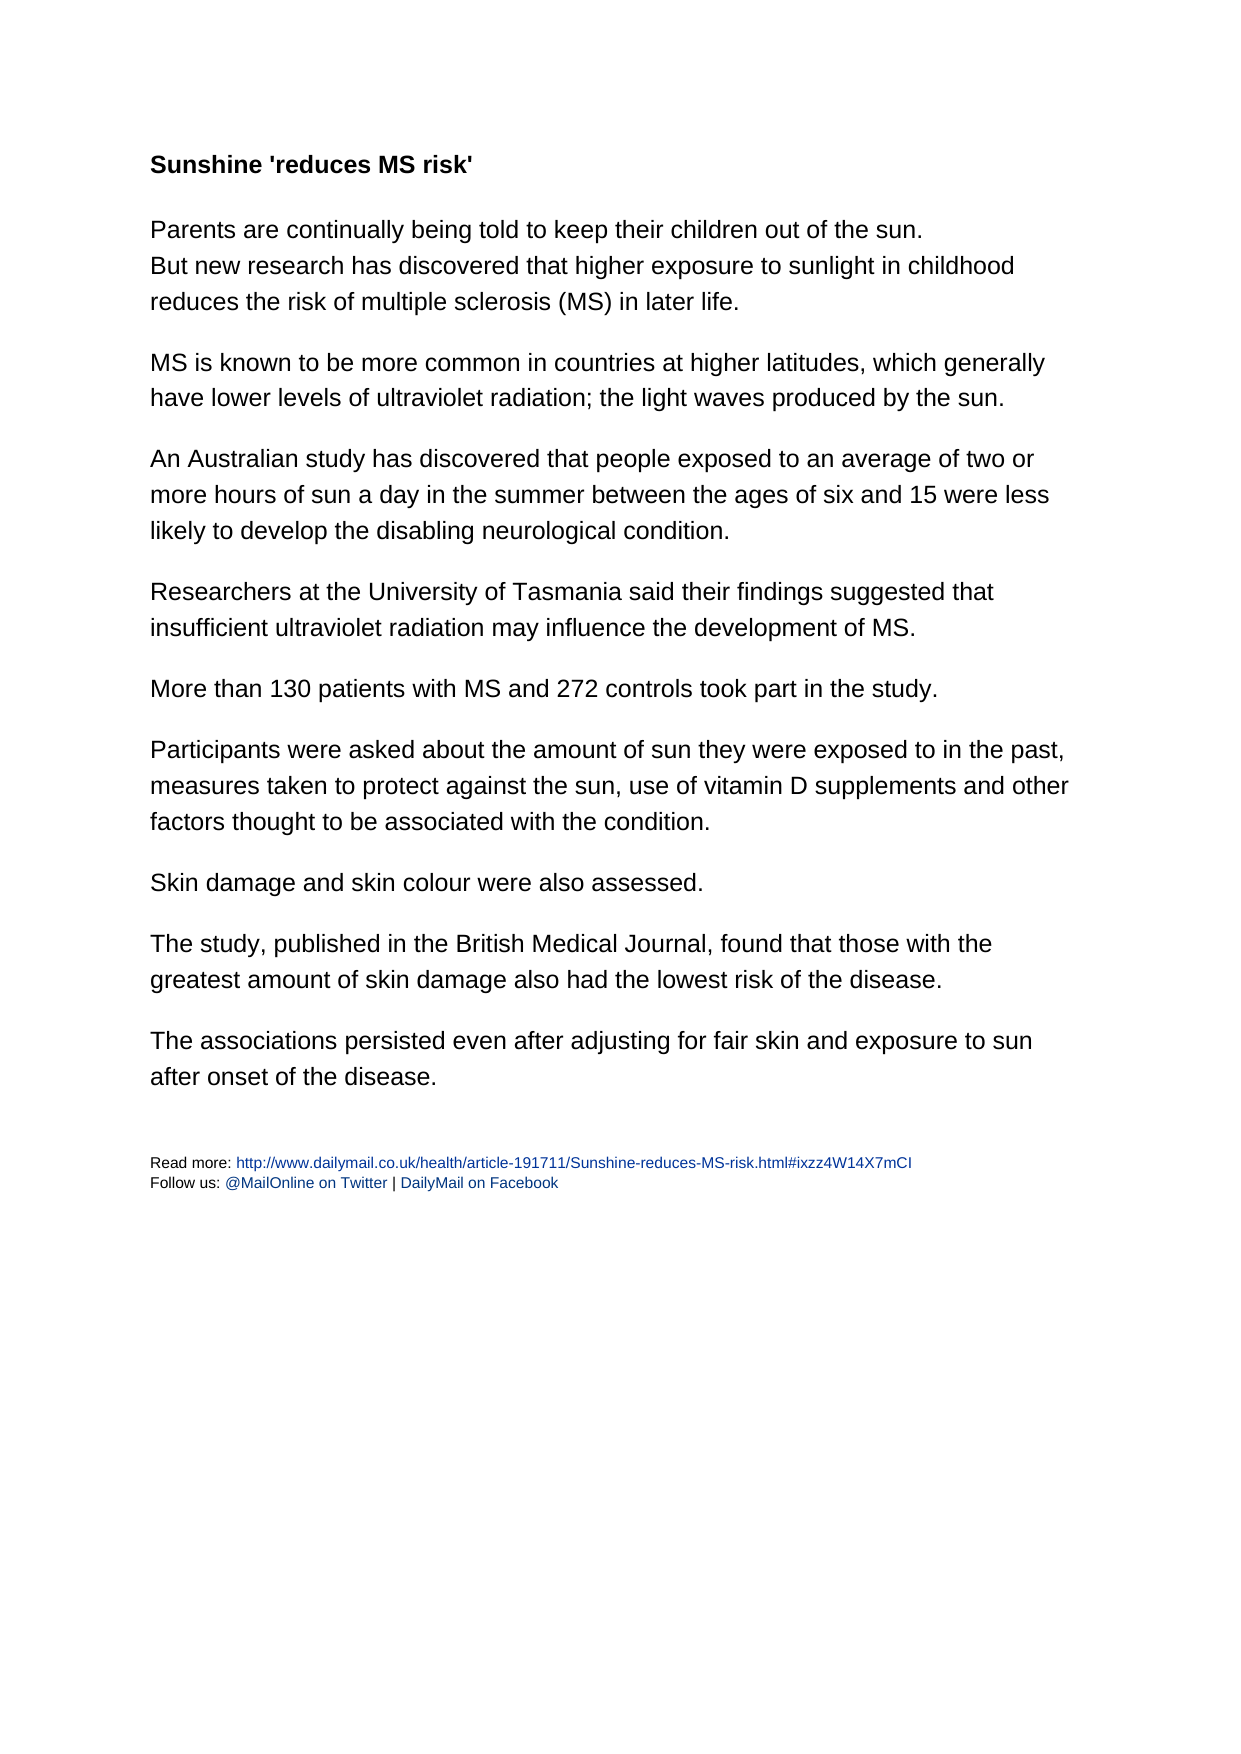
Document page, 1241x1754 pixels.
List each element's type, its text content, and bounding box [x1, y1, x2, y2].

text Researchers at the University of Tasmania said their findings suggested that insufficient ultraviolet radiation may influence the development of MS. [150, 570, 1090, 642]
text The study, published in the British Medical Journal, found that those with the greatest amount of skin damage also had the lowest risk of the disease. [150, 922, 1090, 993]
text But new research has discovered that higher exposure to sunlight in childhood reduces the risk of multiple sclerosis (MS) in later life. [150, 243, 1090, 315]
text The associations persisted even after adjusting for fair skin and exposure to sun after onset of the disease. [150, 1018, 1090, 1090]
text More than 130 patients with MS and 272 controls took part in the study. [150, 667, 1090, 703]
text Sunshine 'reduces MS risk' [150, 150, 1090, 179]
text An Australian study has discovered that people exposed to an average of two or more hours of sun a day in the summer between the ages of six and 15 were less likely to develop the disabling neurological condition. [150, 437, 1090, 545]
text MS is known to be more common in countries at higher latitudes, which generally have lower levels of ultraviolet radiation; the light waves produced by the sun. [150, 340, 1090, 412]
text Participants were asked about the amount of sun they were exposed to in the past, measures taken to protect against the sun, use of vitamin D supplements and other factors thought to be associated with the condition. [150, 728, 1090, 836]
text Read more: http://www.dailymail.co.uk/health/article-191711/Sunshine-reduces-MS-risk.html#ixzz4W14X7mCI Follow us: @MailOnline on Twitter | DailyMail on Facebook [150, 1115, 1090, 1191]
text Parents are continually being told to keep their children out of the sun. [150, 207, 1090, 243]
text Skin damage and skin colour were also assessed. [150, 861, 1090, 897]
